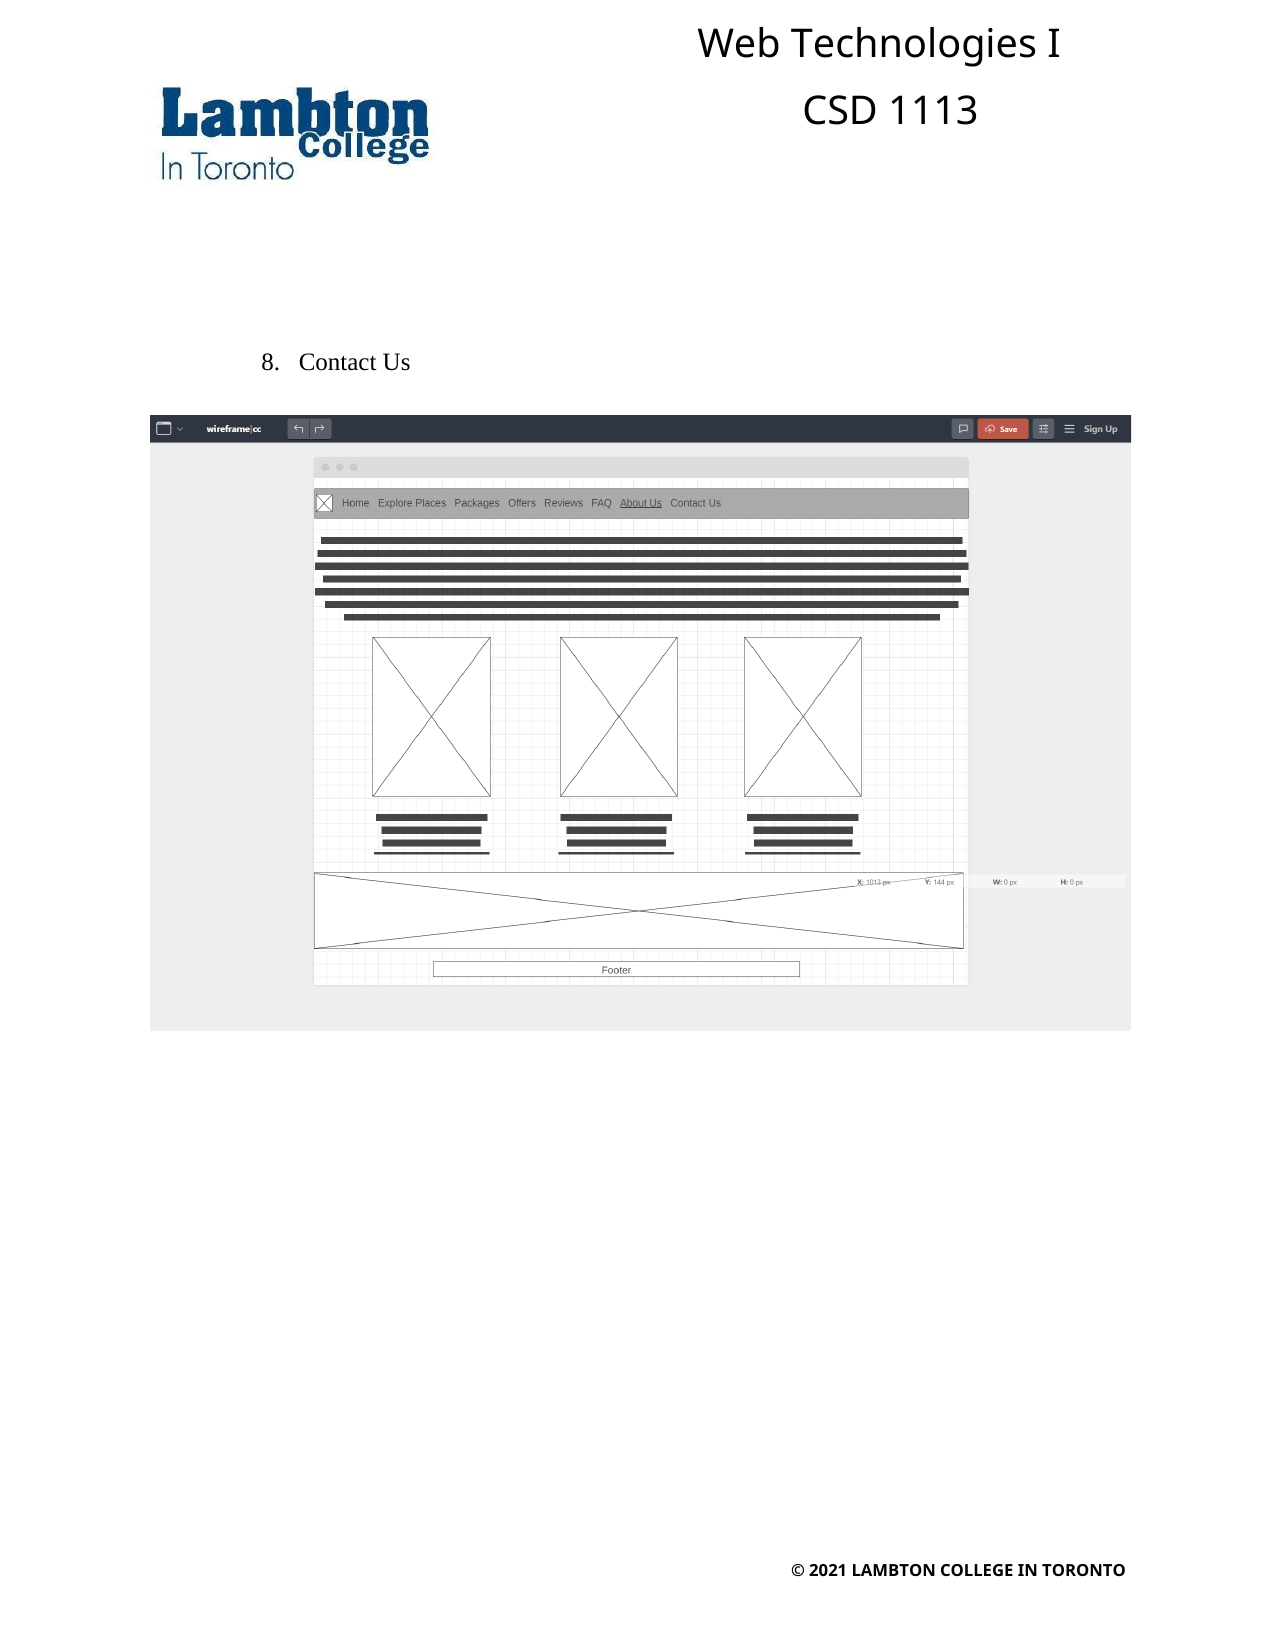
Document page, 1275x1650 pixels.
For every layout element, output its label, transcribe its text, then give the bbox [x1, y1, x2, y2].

picture [150, 415, 1132, 1031]
picture [150, 73, 441, 190]
list Contact Us [261, 347, 1131, 376]
